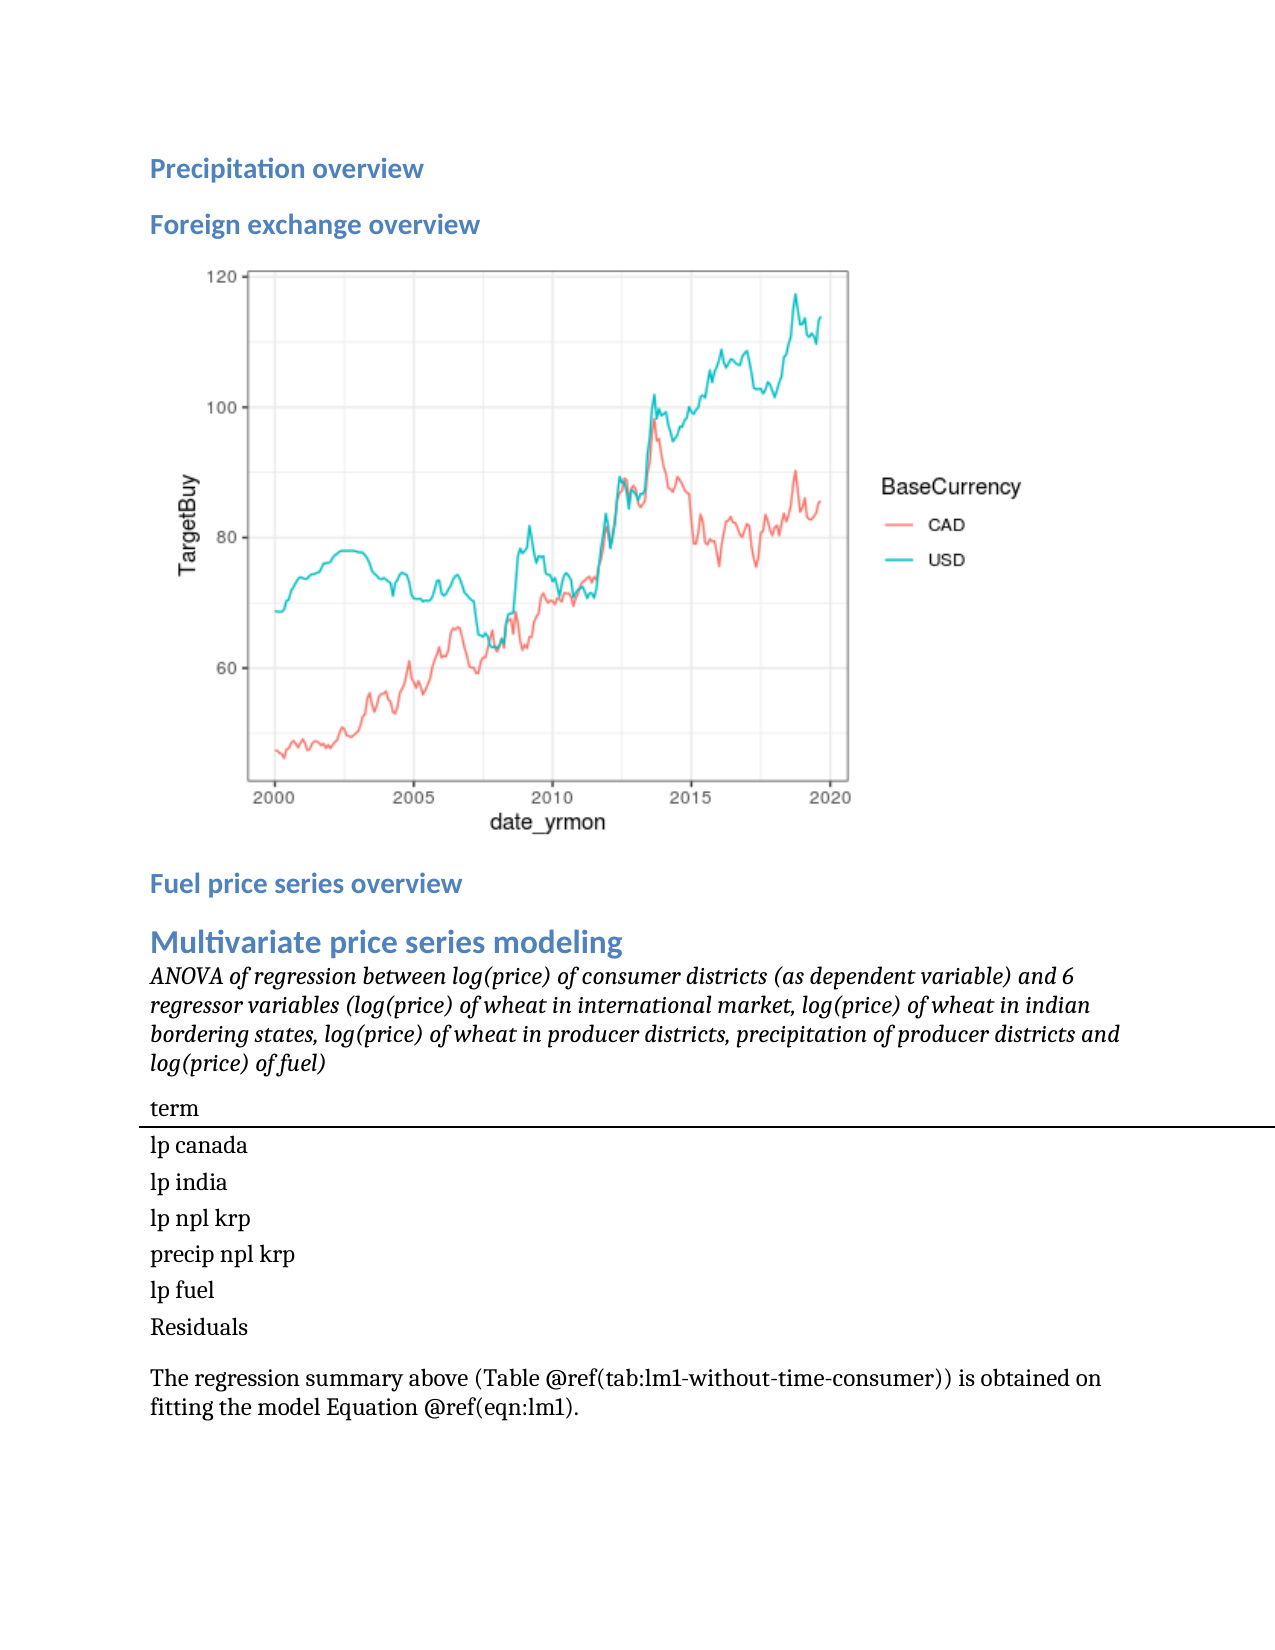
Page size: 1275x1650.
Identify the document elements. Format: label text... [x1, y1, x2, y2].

subtitle Multivariate price series modeling [150, 921, 1125, 962]
table_cell lp fuel [139, 1273, 1275, 1309]
picture [168, 260, 1044, 845]
table_cell lp npl krp [139, 1200, 1275, 1236]
subtitle Precipitation overview [150, 150, 1125, 186]
table_cell precip npl krp [139, 1236, 1275, 1272]
table_header term [139, 1090, 1275, 1126]
text The regression summary above (Table @ref(tab:lm1-without-time-consumer)) is obtained on fitting the model Equation @ref(eqn:lm1). [150, 1364, 1125, 1421]
text ANOVA of regression between log(price) of consumer districts (as dependent variable) and 6 regressor variables (log(price) of wheat in international market, log(price) of wheat in indian bordering states, log(price) of wheat in producer districts, precipitation of producer districts and log(price) of fuel) [150, 962, 1125, 1077]
subtitle Foreign exchange overview [150, 206, 1125, 242]
table_cell Residuals [139, 1309, 1275, 1345]
table_cell lp canada [139, 1128, 1275, 1164]
table_cell lp india [139, 1164, 1275, 1200]
subtitle Fuel price series overview [150, 865, 1125, 901]
